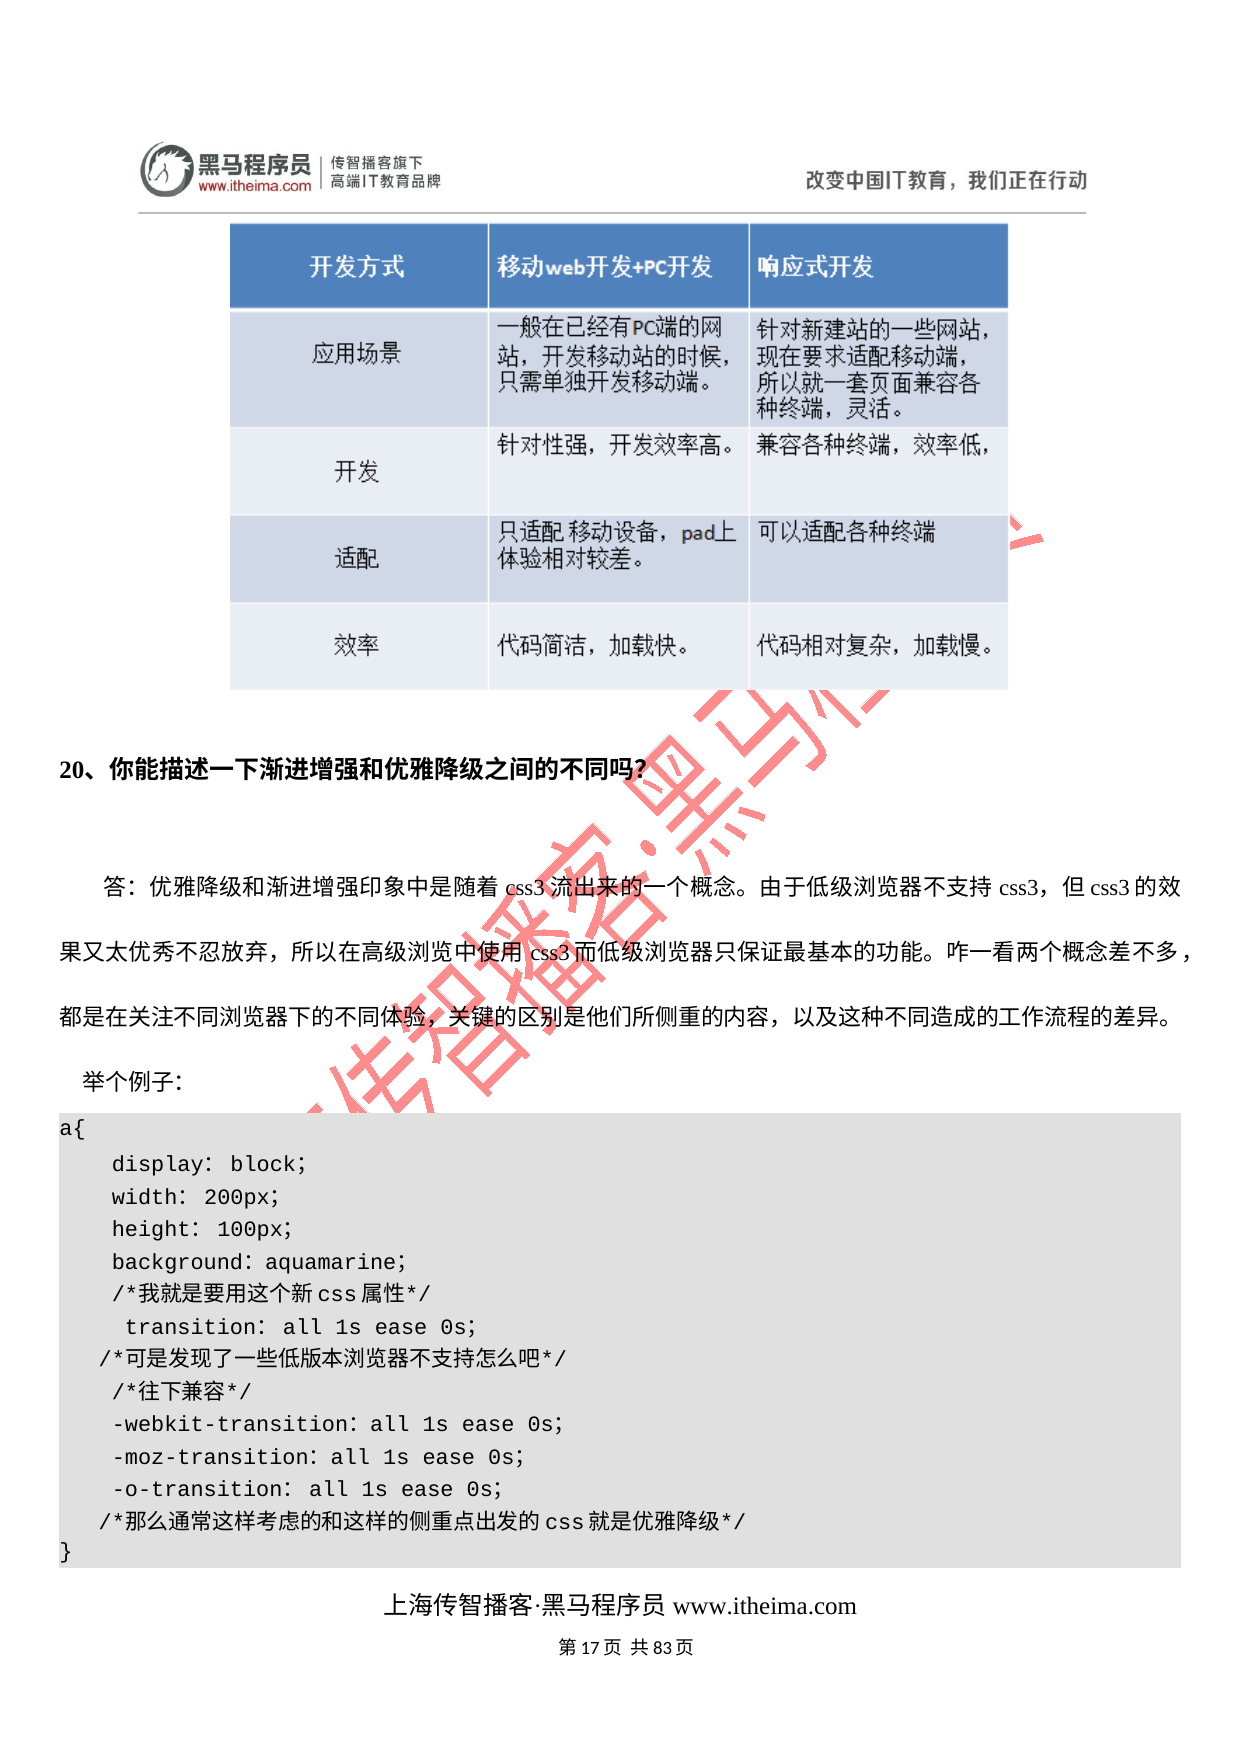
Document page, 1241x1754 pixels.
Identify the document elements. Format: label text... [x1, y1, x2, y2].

text 举个例子： [59, 1048, 1181, 1113]
picture [59, 70, 1180, 690]
text 答：优雅降级和渐进增强印象中是随着css3流出来的一个概念。由于低级浏览器不支持css3，但css3的效果又太优秀不忍放弃，所以在高级浏览中使用css3而低级浏览器只保证最基本的功能。咋一看两个概念差不多，都是在关注不同浏览器下的不同体验，关键的区别是他们所侧重的内容，以及这种不同造成的工作流程的差异。 [59, 853, 1181, 1048]
subtitle 20、你能描述一下渐进增强和优雅降级之间的不同吗？ [59, 735, 1181, 800]
